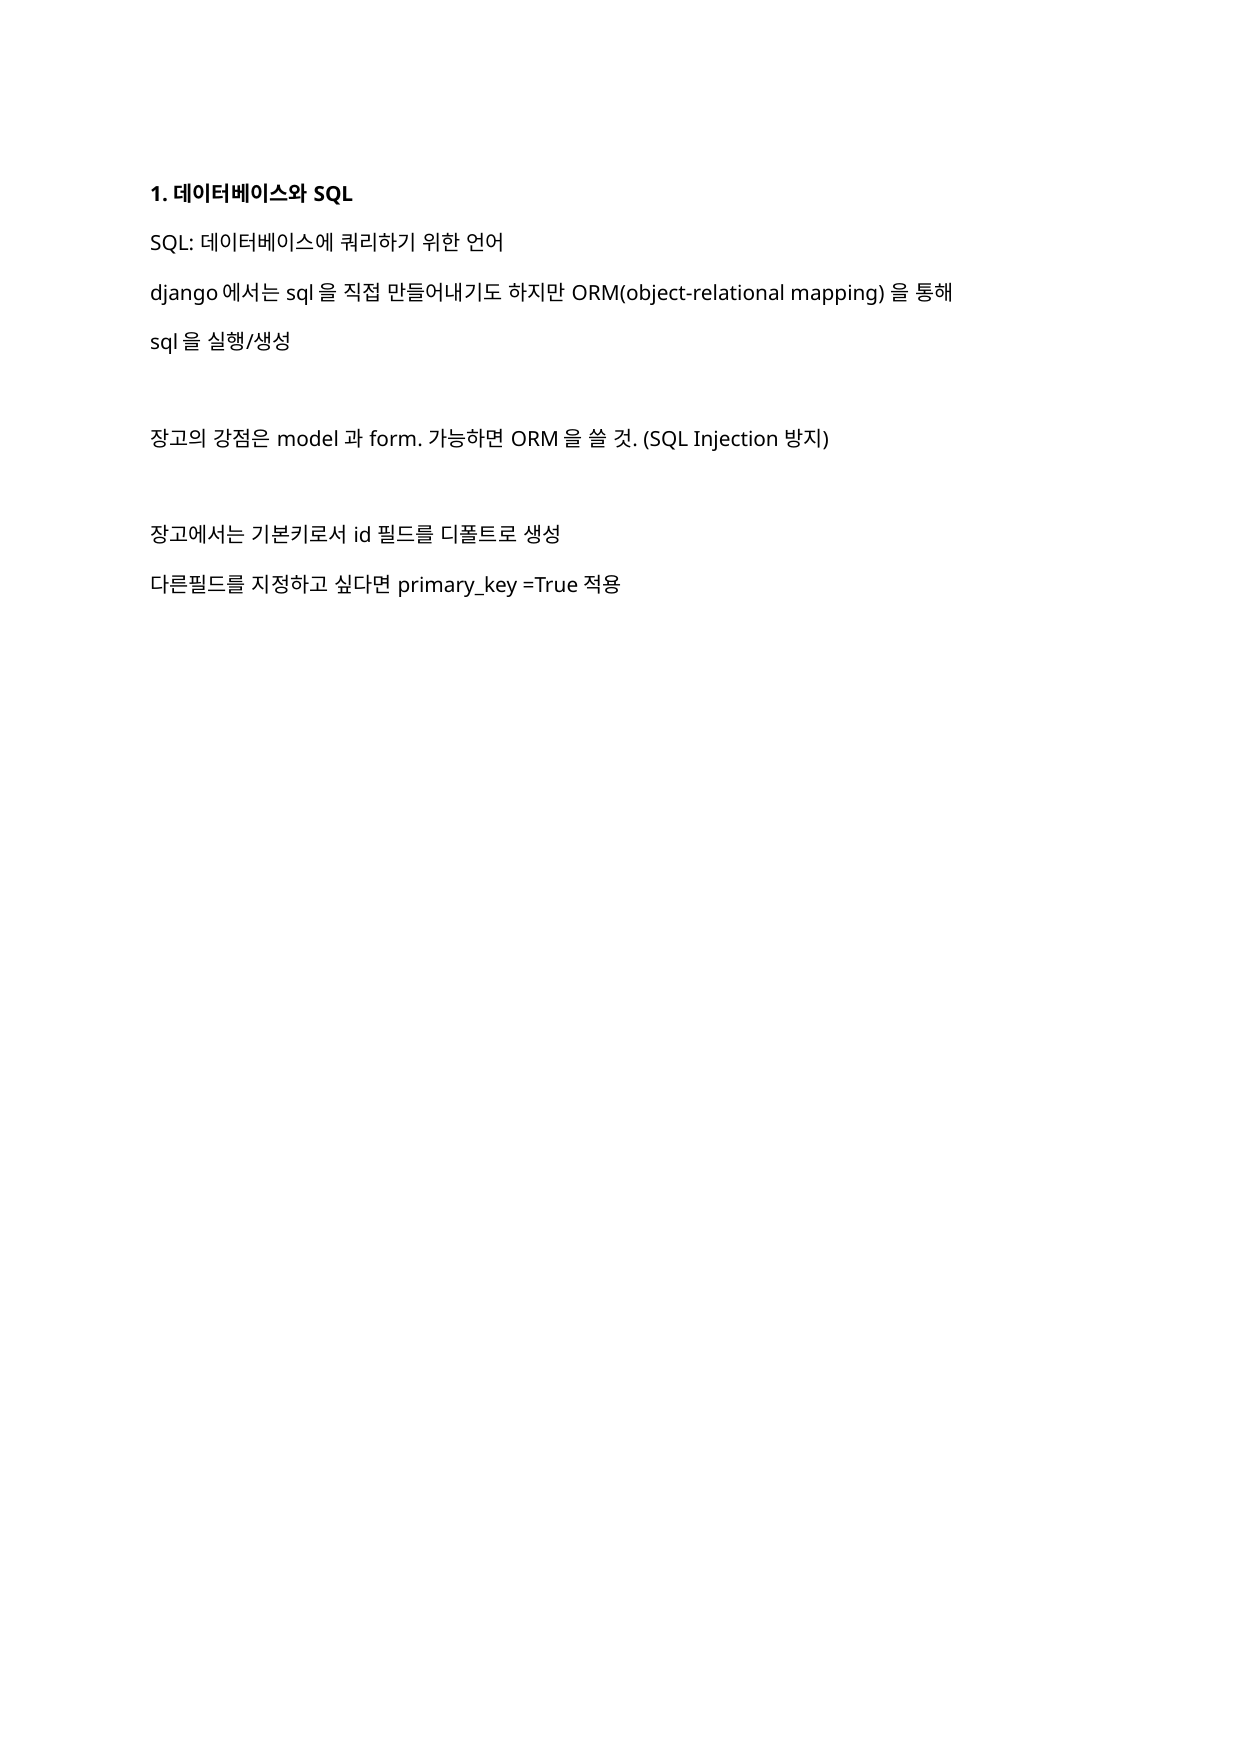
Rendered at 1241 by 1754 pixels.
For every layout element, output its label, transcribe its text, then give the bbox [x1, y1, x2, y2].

text SQL: 데이터베이스에 쿼리하기 위한 언어 [150, 227, 1090, 257]
text sql을 실행/생성 [150, 325, 1090, 356]
text 장고의 강점은 model 과 form. 가능하면 ORM을 쓸 것. (SQL Injection 방지) [150, 422, 1090, 452]
text 1. 데이터베이스와 SQL [150, 177, 1090, 207]
text 다른필드를 지정하고 싶다면 primary_key =True 적용 [150, 568, 1090, 598]
text 장고에서는 기본키로서 id 필드를 디폴트로 생성 [150, 519, 1090, 549]
text django에서는 sql을 직접 만들어내기도 하지만 ORM(object-relational mapping) 을 통해 [150, 276, 1090, 306]
